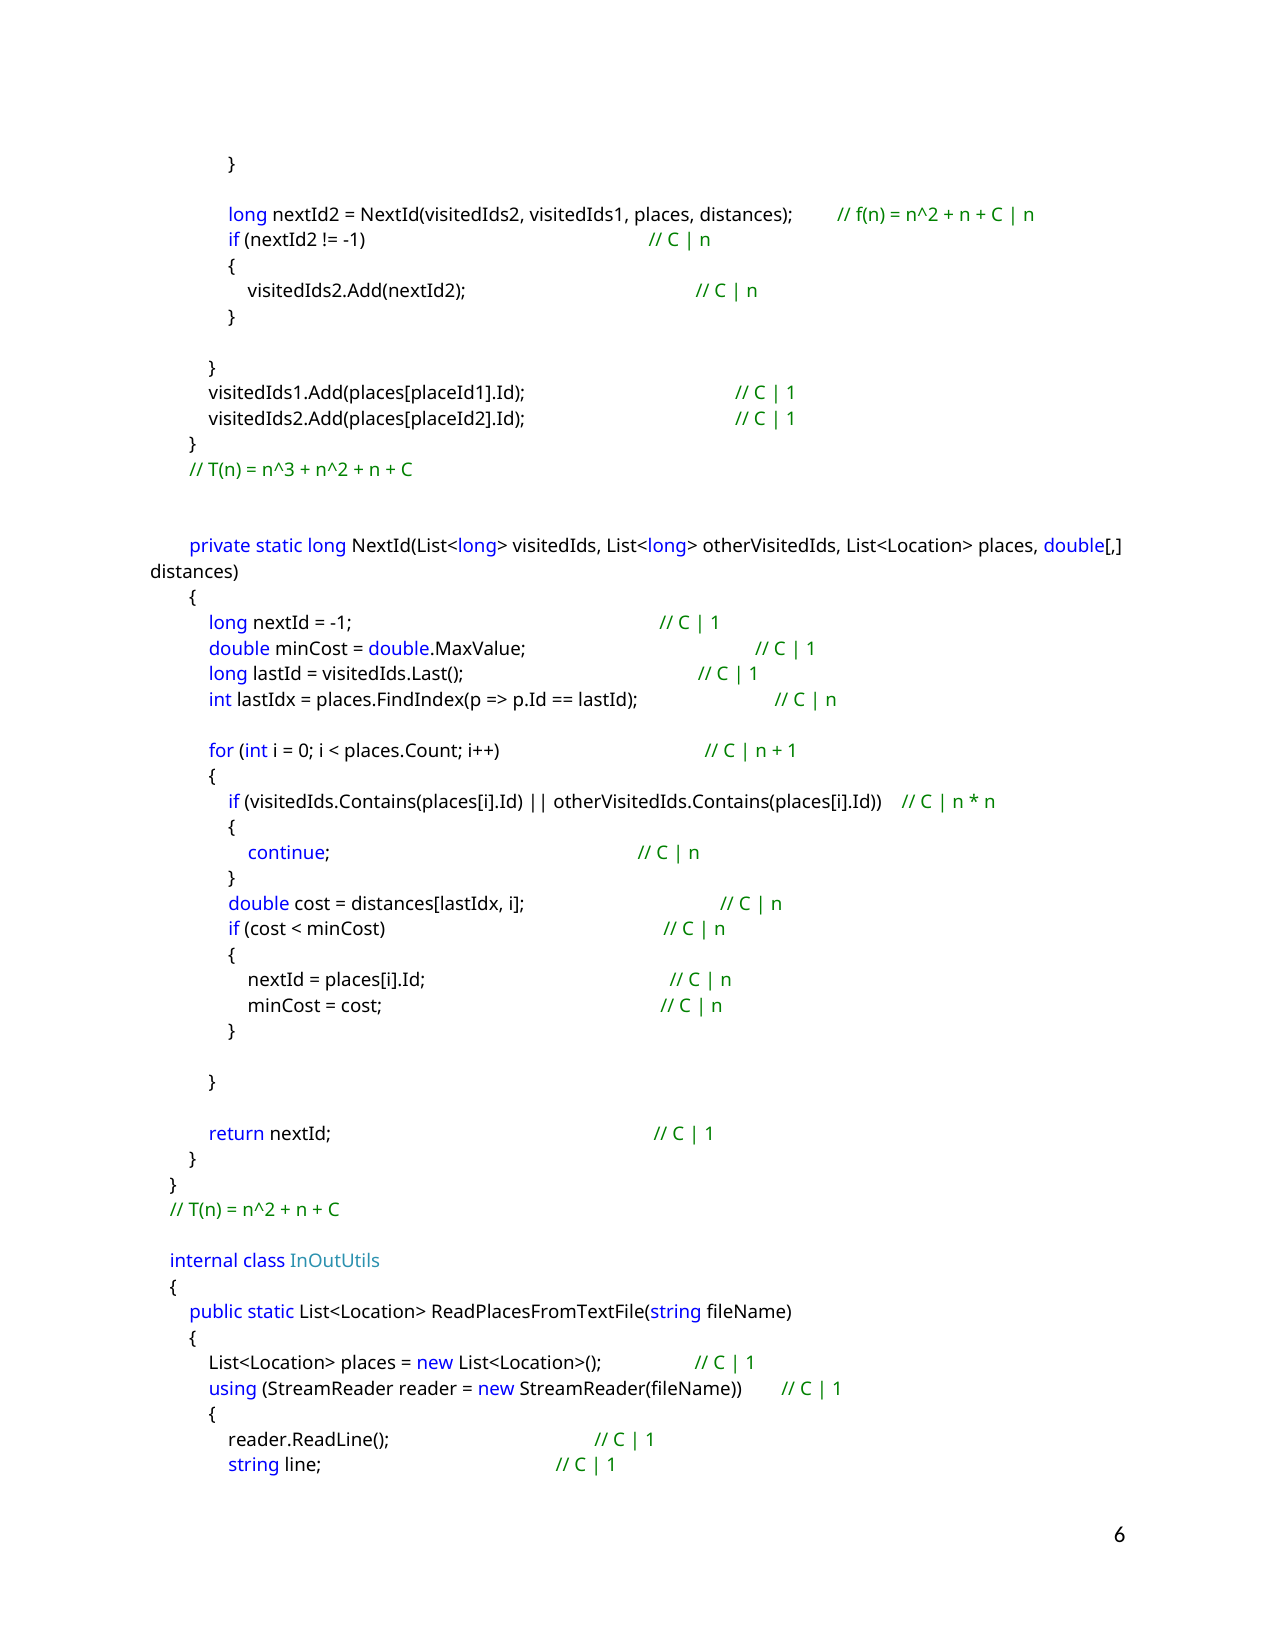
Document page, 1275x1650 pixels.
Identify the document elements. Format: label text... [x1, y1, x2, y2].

text if (nextId2 != -1) // C | n [150, 227, 1125, 252]
text double cost = distances[lastIdx, i]; // C | n [150, 890, 1125, 916]
text if (visitedIds.Contains(places[i].Id) || otherVisitedIds.Contains(places[i].Id)) // C | n * n [150, 788, 1125, 813]
text using (StreamReader reader = new StreamReader(fileName)) // C | 1 [150, 1375, 1125, 1401]
text } [150, 150, 1125, 176]
text } [150, 431, 1125, 456]
text } [150, 1069, 1125, 1094]
text long nextId2 = NextId(visitedIds2, visitedIds1, places, distances); // f(n) = n^2 + n + C | n [150, 201, 1125, 227]
text public static List<Location> ReadPlacesFromTextFile(string fileName) [150, 1298, 1125, 1324]
text } [150, 1018, 1125, 1043]
text List<Location> places = new List<Location>(); // C | 1 [150, 1349, 1125, 1375]
text string line; // C | 1 [150, 1452, 1125, 1477]
text visitedIds2.Add(nextId2); // C | n [150, 278, 1125, 303]
text visitedIds1.Add(places[placeId1].Id); // C | 1 [150, 380, 1125, 405]
text } [150, 1145, 1125, 1171]
text // T(n) = n^3 + n^2 + n + C [150, 456, 1125, 482]
text minCost = cost; // C | n [150, 992, 1125, 1018]
text reader.ReadLine(); // C | 1 [150, 1426, 1125, 1452]
text { [150, 941, 1125, 967]
text private static long NextId(List<long> visitedIds, List<long> otherVisitedIds, List<Location> places, double[,] distances) [150, 533, 1125, 584]
text { [150, 1273, 1125, 1298]
text double minCost = double.MaxValue; // C | 1 [150, 635, 1125, 660]
text int lastIdx = places.FindIndex(p => p.Id == lastId); // C | n [150, 686, 1125, 711]
text return nextId; // C | 1 [150, 1120, 1125, 1145]
text visitedIds2.Add(places[placeId2].Id); // C | 1 [150, 405, 1125, 431]
text for (int i = 0; i < places.Count; i++) // C | n + 1 [150, 737, 1125, 762]
text } [150, 1171, 1125, 1196]
text long lastId = visitedIds.Last(); // C | 1 [150, 660, 1125, 686]
text { [150, 813, 1125, 839]
text long nextId = -1; // C | 1 [150, 609, 1125, 635]
text } [150, 354, 1125, 380]
text internal class InOutUtils [150, 1247, 1125, 1273]
text { [150, 1401, 1125, 1426]
text nextId = places[i].Id; // C | n [150, 967, 1125, 992]
text { [150, 1324, 1125, 1349]
text if (cost < minCost) // C | n [150, 916, 1125, 941]
text { [150, 252, 1125, 278]
text // T(n) = n^2 + n + C [150, 1196, 1125, 1222]
text } [150, 303, 1125, 329]
text { [150, 762, 1125, 788]
text } [150, 864, 1125, 890]
text { [150, 584, 1125, 609]
text continue; // C | n [150, 839, 1125, 864]
